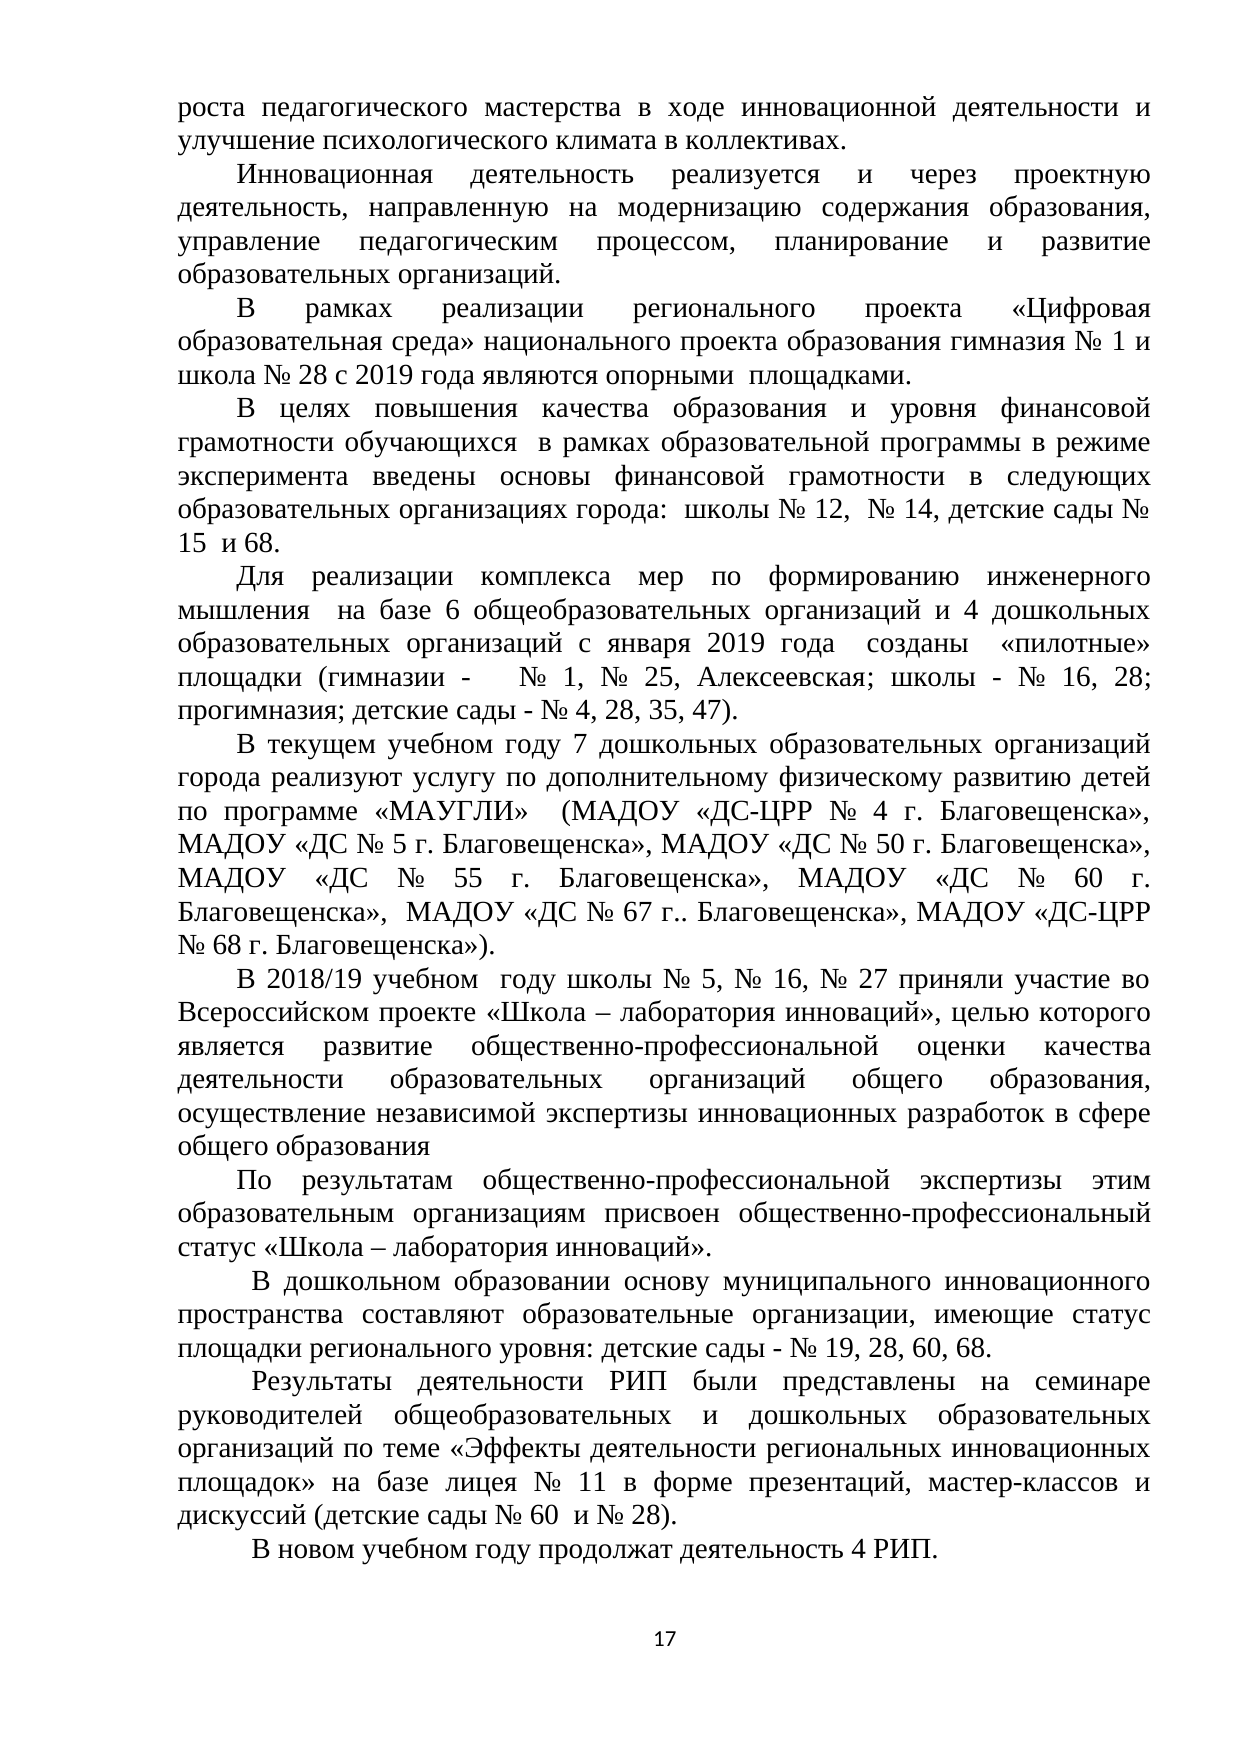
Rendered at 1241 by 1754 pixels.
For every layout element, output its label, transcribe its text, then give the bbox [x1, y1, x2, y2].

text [177, 89, 1152, 156]
text В новом учебном году продолжат деятельность 4 РИП. [177, 1531, 1152, 1564]
text По результатам общественно-профессиональной экспертизы этим образовательным организациям присвоен общественно-профессиональный статус «Школа – лаборатория инноваций». [177, 1162, 1152, 1263]
text В дошкольном образовании основу муниципального инновационного пространства составляют образовательные организации, имеющие статус площадки регионального уровня: детские сады - № 19, 28, 60, 68. [177, 1263, 1152, 1363]
text Результаты деятельности РИП были представлены на семинаре руководителей общеобразовательных и дошкольных образовательных организаций по теме «Эффекты деятельности региональных инновационных площадок» на базе лицея № 11 в форме презентаций, мастер-классов и дискуссий (детские сады № 60 и № 28). [177, 1363, 1152, 1531]
text Для реализации комплекса мер по формированию инженерного мышления на базе 6 общеобразовательных организаций и 4 дошкольных образовательных организаций с января 2019 года созданы «пилотные» площадки (гимназии - № 1, № 25, Алексеевская; школы - № 16, 28; прогимназия; детские сады - № 4, 28, 35, 47). [177, 558, 1152, 726]
text В рамках реализации регионального проекта «Цифровая образовательная среда» национального проекта образования гимназия № 1 и школа № 28 с 2019 года являются опорными площадками. [177, 290, 1152, 391]
text Инновационная деятельность реализуется и через проектную деятельность, направленную на модернизацию содержания образования, управление педагогическим процессом, планирование и развитие образовательных организаций. [177, 156, 1152, 290]
text В целях повышения качества образования и уровня финансовой грамотности обучающихся в рамках образовательной программы в режиме эксперимента введены основы финансовой грамотности в следующих образовательных организациях города: школы № 12, № 14, детские сады № 15 и 68. [177, 391, 1152, 558]
text В текущем учебном году 7 дошкольных образовательных организаций города реализуют услугу по дополнительному физическому развитию детей по программе «МАУГЛИ» (МАДОУ «ДС-ЦРР № 4 г. Благовещенска», МАДОУ «ДС № 5 г. Благовещенска», МАДОУ «ДС № 50 г. Благовещенска», МАДОУ «ДС № 55 г. Благовещенска», МАДОУ «ДС № 60 г. Благовещенска», МАДОУ «ДС № 67 г.. Благовещенска», МАДОУ «ДС-ЦРР № 68 г. Благовещенска»). [177, 726, 1152, 961]
text В 2018/19 учебном году школы № 5, № 16, № 27 приняли участие во Всероссийском проекте «Школа – лаборатория инноваций», целью которого является развитие общественно-профессиональной оценки качества деятельности образовательных организаций общего образования, осуществление независимой экспертизы инновационных разработок в сфере общего образования [177, 961, 1152, 1162]
